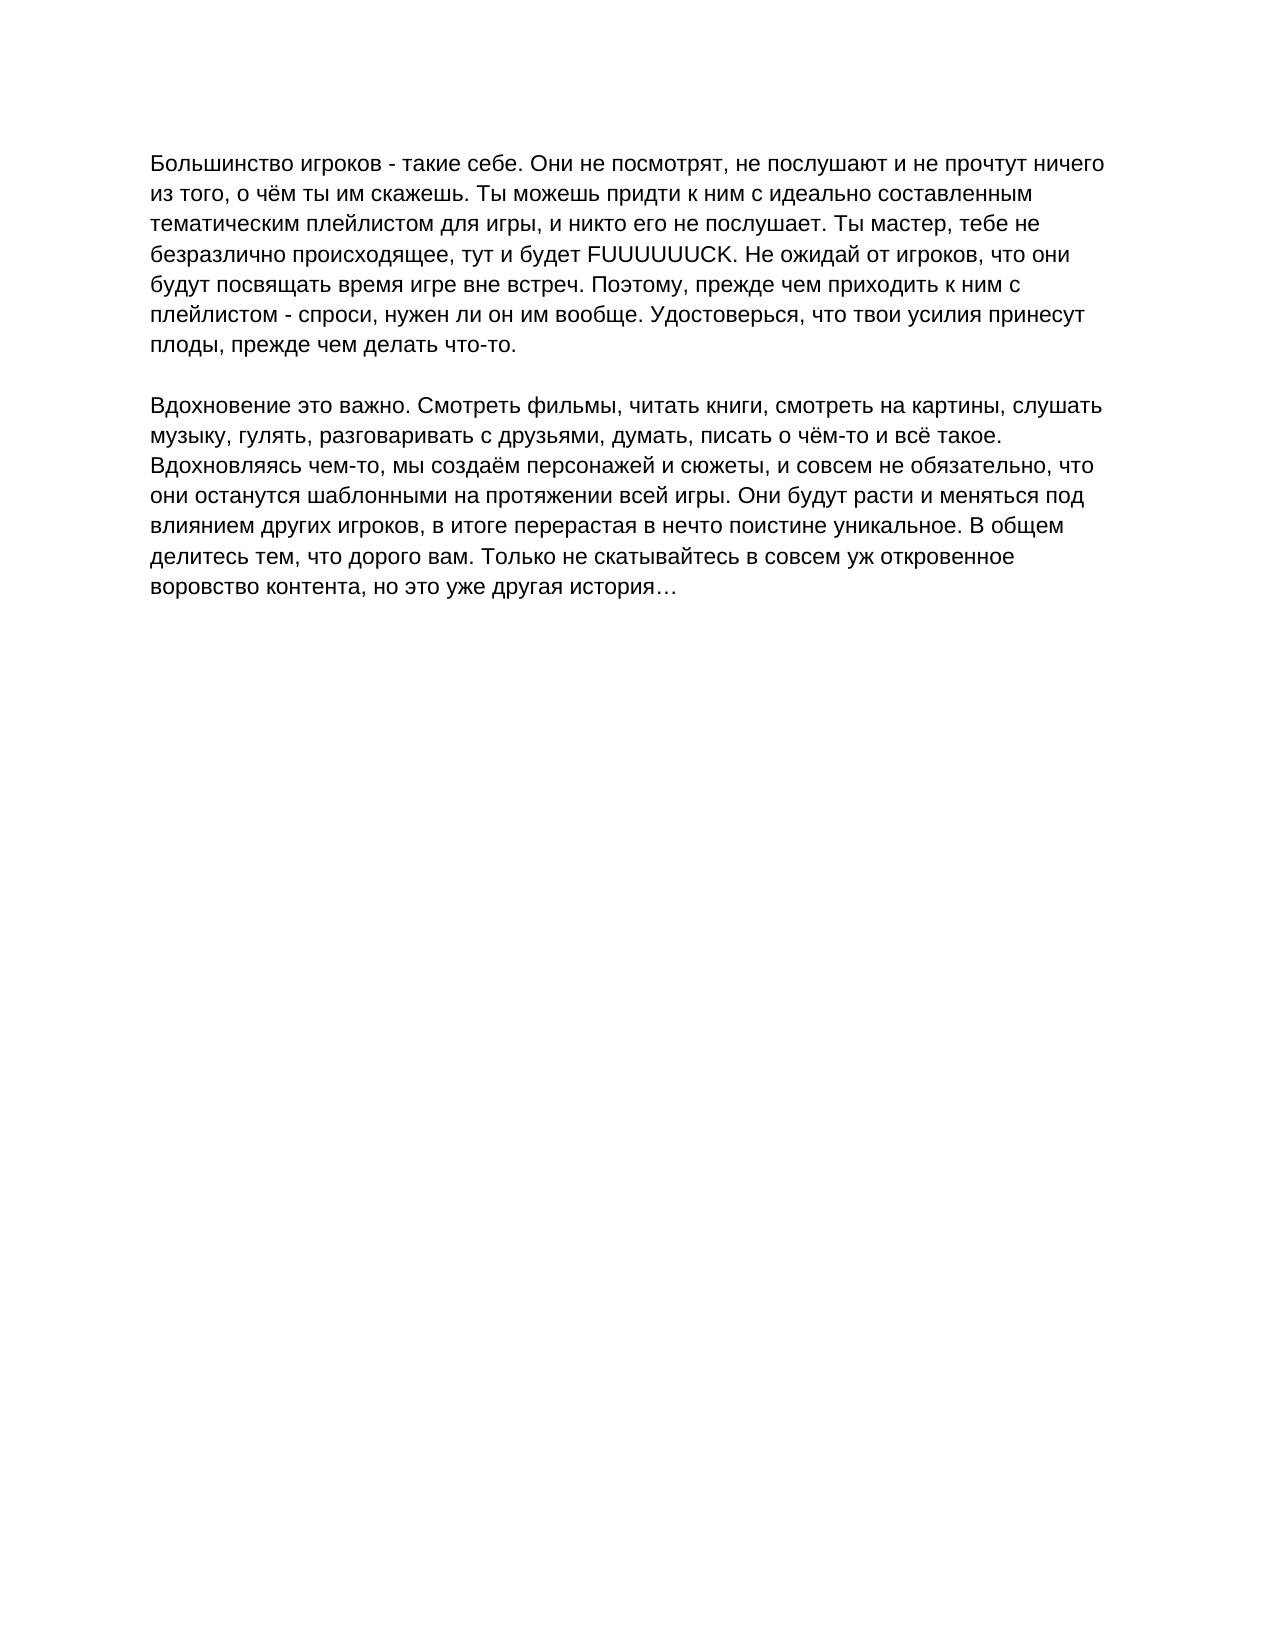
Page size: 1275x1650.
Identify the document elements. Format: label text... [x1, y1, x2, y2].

text Вдохновение это важно. Смотреть фильмы, читать книги, смотреть на картины, слушать музыку, гулять, разговаривать с друзьями, думать, писать о чём-то и всё такое. Вдохновляясь чем-то, мы создаём персонажей и сюжеты, и совсем не обязательно, что они останутся шаблонными на протяжении всей игры. Они будут расти и меняться под влиянием других игроков, в итоге перерастая в нечто поистине уникальное. В общем делитесь тем, что дорого вам. Только не скатывайтесь в совсем уж откровенное воровство контента, но это уже другая история… [150, 392, 1125, 599]
text Большинство игроков - такие себе. Они не посмотрят, не послушают и не прочтут ничего из того, о чём ты им скажешь. Ты можешь придти к ним с идеально составленным тематическим плейлистом для игры, и никто его не послушает. Ты мастер, тебе не безразлично происходящее, тут и будет FUUUUUUCK. Не ожидай от игроков, что они будут посвящать время игре вне встреч. Поэтому, прежде чем приходить к ним с плейлистом - спроси, нужен ли он им вообще. Удостоверься, что твои усилия принесут плоды, прежде чем делать что-то. [150, 150, 1125, 358]
